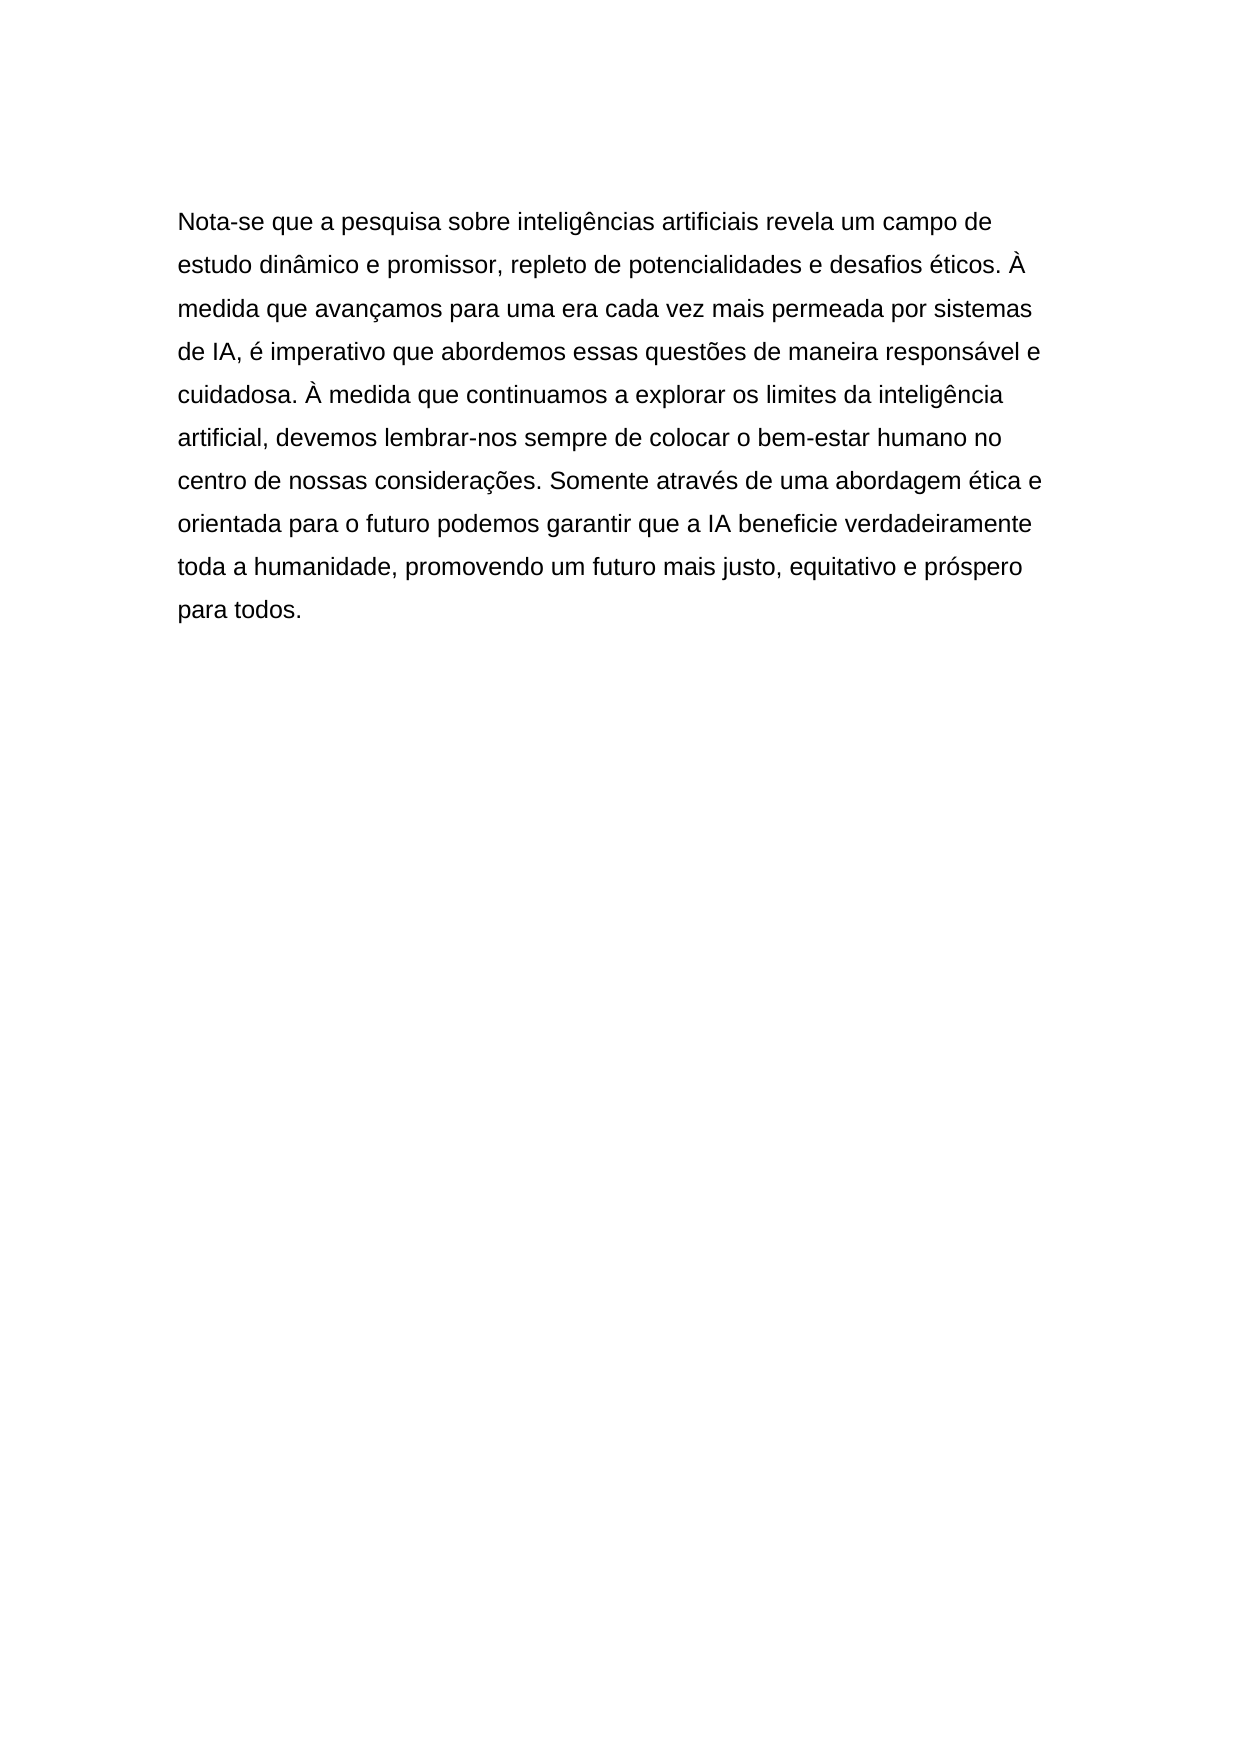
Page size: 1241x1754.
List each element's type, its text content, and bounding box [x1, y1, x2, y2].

text Nota-se que a pesquisa sobre inteligências artificiais revela um campo de estudo dinâmico e promissor, repleto de potencialidades e desafios éticos. À medida que avançamos para uma era cada vez mais permeada por sistemas de IA, é imperativo que abordemos essas questões de maneira responsável e cuidadosa. À medida que continuamos a explorar os limites da inteligência artificial, devemos lembrar-nos sempre de colocar o bem-estar humano no centro de nossas considerações. Somente através de uma abordagem ética e orientada para o futuro podemos garantir que a IA beneficie verdadeiramente toda a humanidade, promovendo um futuro mais justo, equitativo e próspero para todos. [177, 207, 1063, 624]
